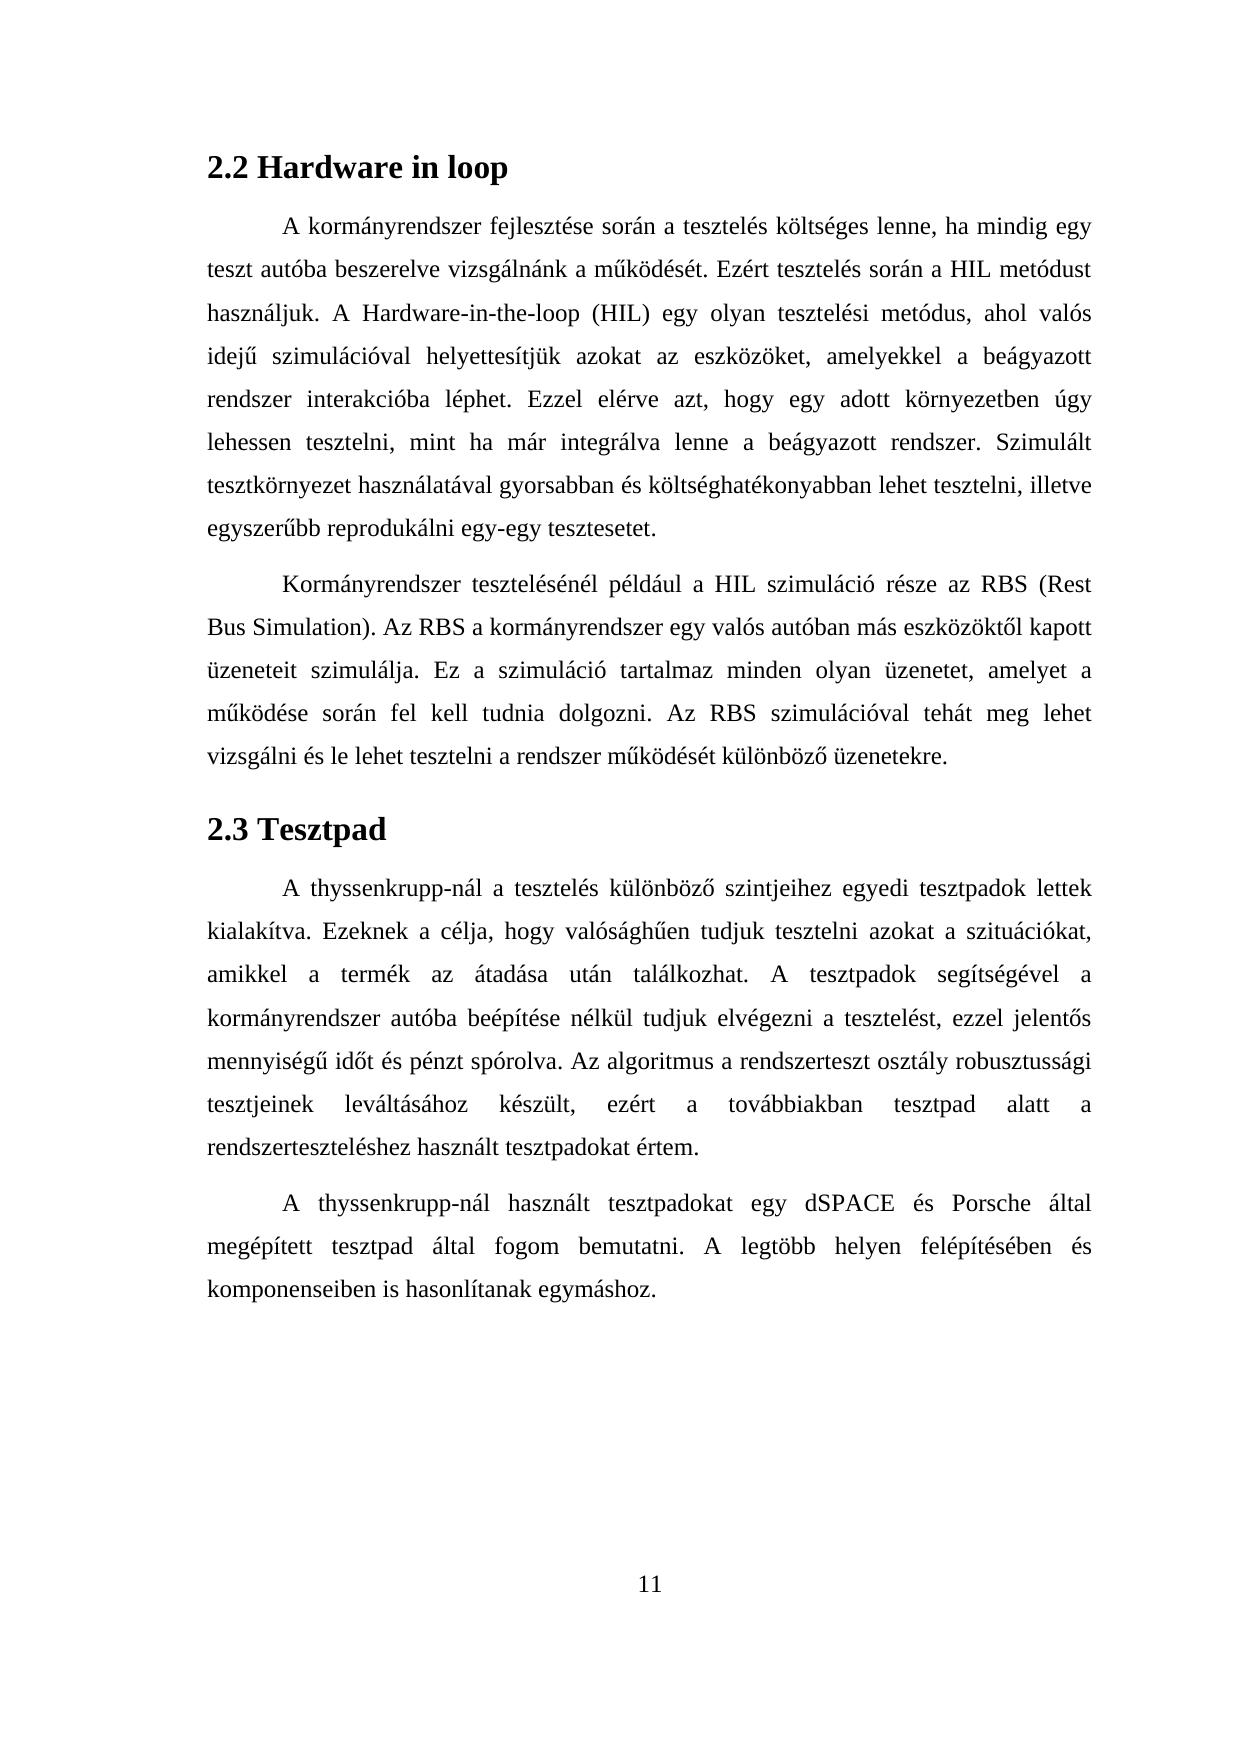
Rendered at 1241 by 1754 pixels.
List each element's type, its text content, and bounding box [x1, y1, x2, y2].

subtitle Hardware in loop [207, 148, 1092, 186]
text Kormányrendszer tesztelésénél például a HIL szimuláció része az RBS (Rest Bus Simulation). Az RBS a kormányrendszer egy valós autóban más eszközöktől kapott üzeneteit szimulálja. Ez a szimuláció tartalmaz minden olyan üzenetet, amelyet a működése során fel kell tudnia dolgozni. Az RBS szimulációval tehát meg lehet vizsgálni és le lehet tesztelni a rendszer működését különböző üzenetekre. [207, 569, 1092, 770]
subtitle Tesztpad [207, 809, 1092, 848]
text A kormányrendszer fejlesztése során a tesztelés költséges lenne, ha mindig egy teszt autóba beszerelve vizsgálnánk a működését. Ezért tesztelés során a HIL metódust használjuk. A Hardware-in-the-loop (HIL) egy olyan tesztelési metódus, ahol valós idejű szimulációval helyettesítjük azokat az eszközöket, amelyekkel a beágyazott rendszer interakcióba léphet. Ezzel elérve azt, hogy egy adott környezetben úgy lehessen tesztelni, mint ha már integrálva lenne a beágyazott rendszer. Szimulált tesztkörnyezet használatával gyorsabban és költséghatékonyabban lehet tesztelni, illetve egyszerűbb reprodukálni egy-egy tesztesetet. [207, 211, 1092, 542]
text A thyssenkrupp-nál a tesztelés különböző szintjeihez egyedi tesztpadok lettek kialakítva. Ezeknek a célja, hogy valósághűen tudjuk tesztelni azokat a szituációkat, amikkel a termék az átadása után találkozhat. A tesztpadok segítségével a kormányrendszer autóba beépítése nélkül tudjuk elvégezni a tesztelést, ezzel jelentős mennyiségű időt és pénzt spórolva. Az algoritmus a rendszerteszt osztály robusztussági tesztjeinek leváltásához készült, ezért a továbbiakban tesztpad alatt a rendszerteszteléshez használt tesztpadokat értem. [207, 873, 1092, 1161]
text A thyssenkrupp-nál használt tesztpadokat egy dSPACE és Porsche által megépített tesztpad által fogom bemutatni. A legtöbb helyen felépítésében és komponenseiben is hasonlítanak egymáshoz. [207, 1188, 1092, 1303]
